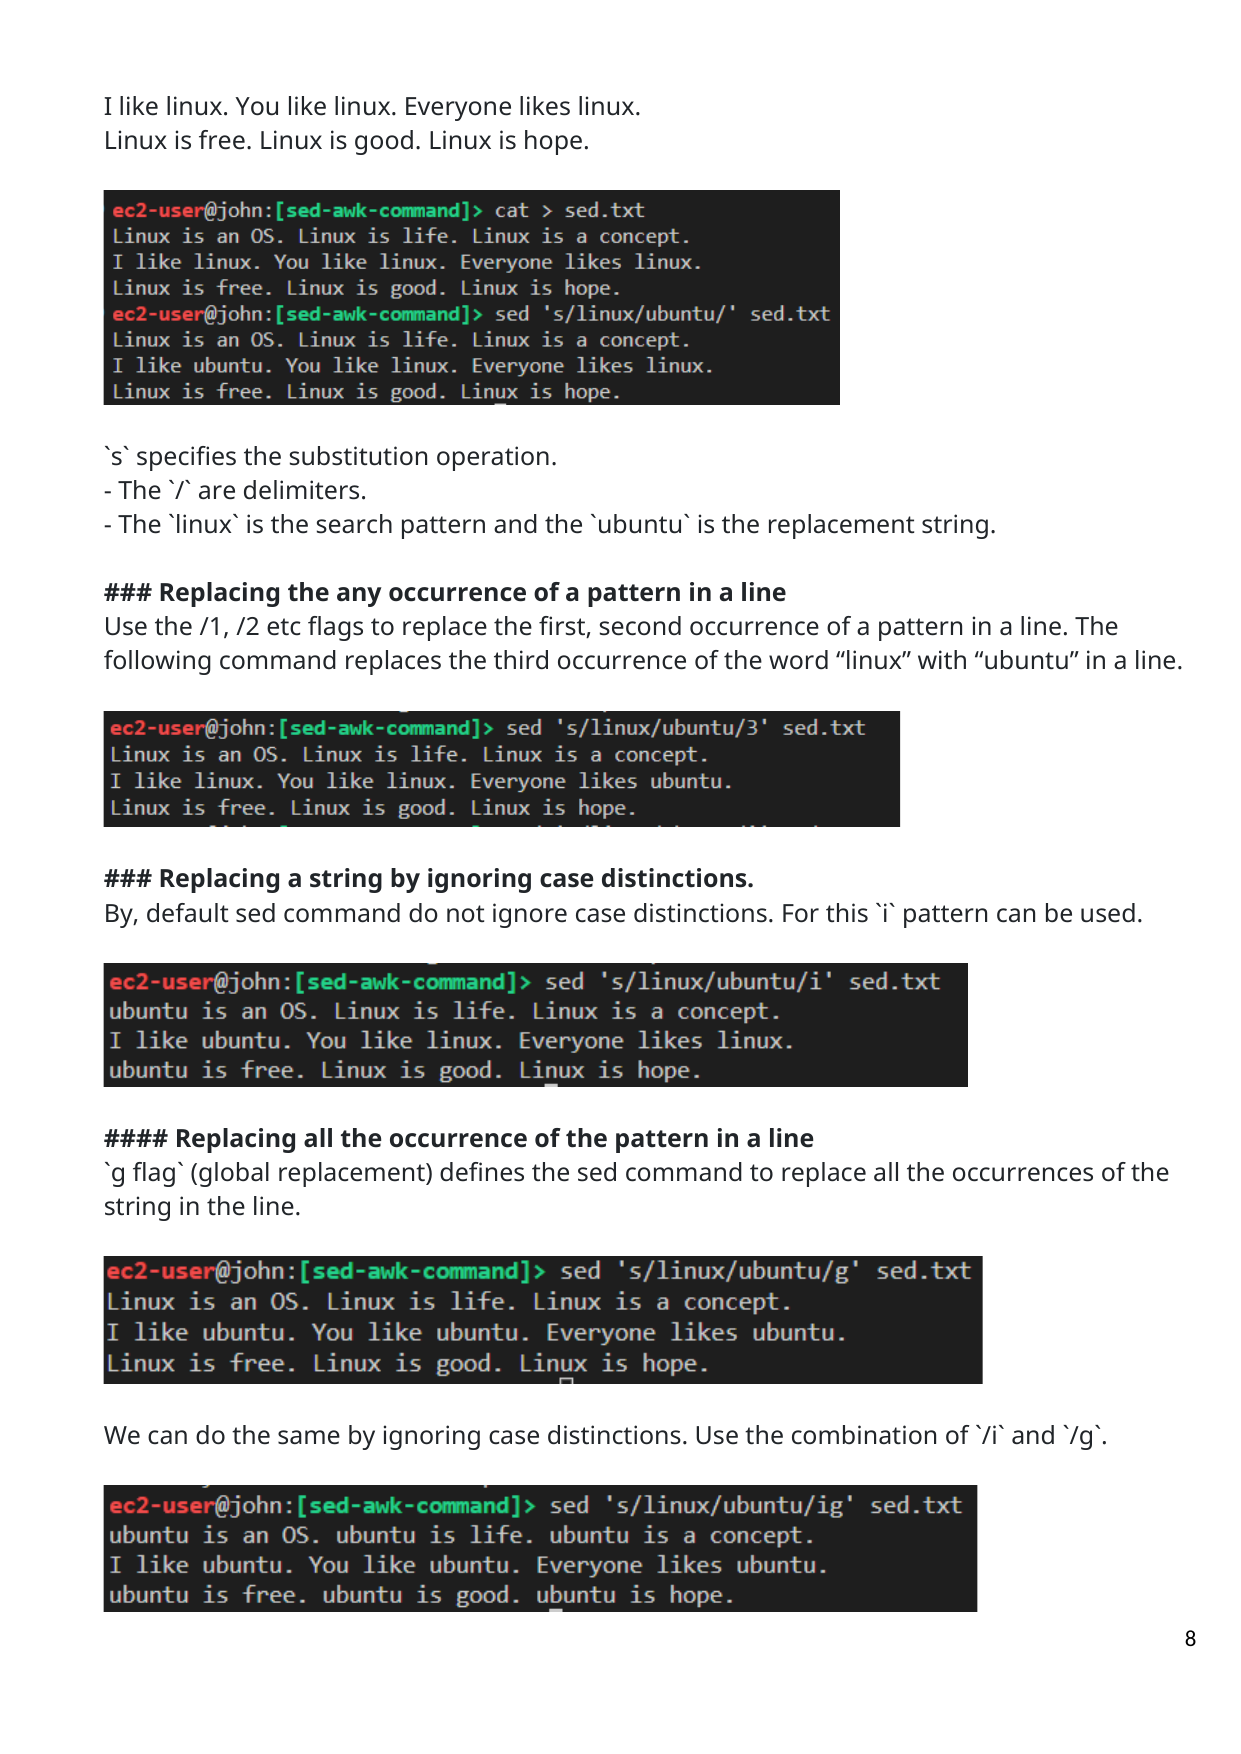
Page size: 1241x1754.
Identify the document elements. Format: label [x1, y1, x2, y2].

picture [103, 1256, 983, 1384]
picture [103, 963, 968, 1087]
picture [103, 711, 901, 827]
picture [103, 190, 840, 405]
picture [103, 1485, 978, 1612]
